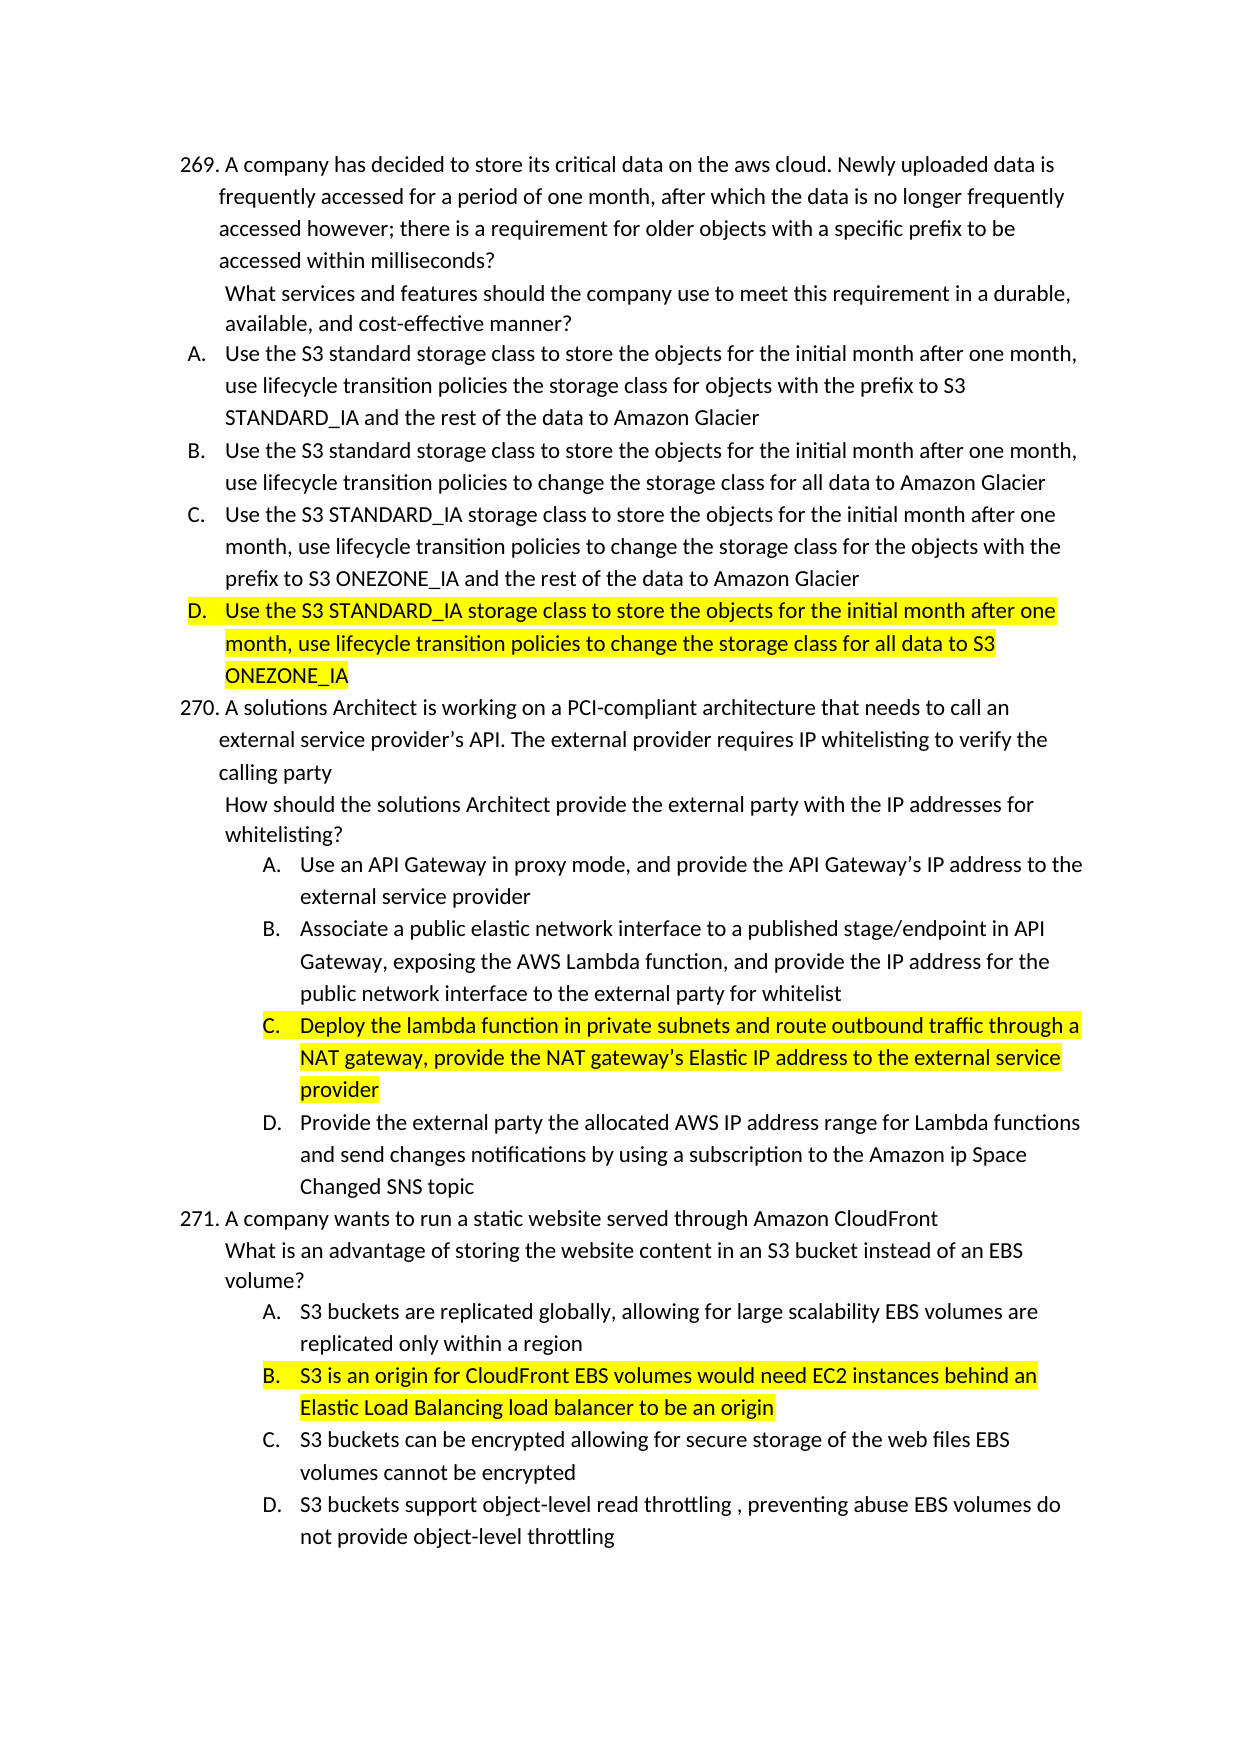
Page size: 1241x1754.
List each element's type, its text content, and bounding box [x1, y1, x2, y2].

list A company wants to run a static website served through Amazon CloudFront [179, 1204, 1090, 1232]
list Use an API Gateway in proxy mode, and provide the API Gateway’s IP address to the external service provider [262, 850, 1090, 910]
list Associate a public elastic network interface to a published stage/endpoint in API Gateway, exposing the AWS Lambda function, and provide the IP address for the public network interface to the external party for whitelist [262, 914, 1090, 1007]
list S3 is an origin for CloudFront EBS volumes would need EC2 instances behind an Elastic Load Balancing load balancer to be an origin [262, 1361, 1090, 1421]
list How should the solutions Architect provide the external party with the IP addresses for whitelisting? [225, 790, 1090, 848]
list A solutions Architect is working on a PCI-compliant architecture that needs to call an external service provider’s API. The external provider requires IP whitelisting to verify the calling party [179, 693, 1090, 786]
list A company has decided to store its critical data on the aws cloud. Newly uploaded data is frequently accessed for a period of one month, after which the data is no longer frequently accessed however; there is a requirement for older objects with a specific prefix to be accessed within milliseconds? [179, 150, 1090, 274]
list S3 buckets are replicated globally, allowing for large scalability EBS volumes are replicated only within a region [262, 1297, 1090, 1357]
list What is an advantage of storing the website content in an S3 bucket instead of an EBS volume? [225, 1236, 1090, 1295]
list Use the S3 standard storage class to store the objects for the initial month after one month, use lifecycle transition policies the storage class for objects with the prefix to S3 STANDARD_IA and the rest of the data to Amazon Glacier [187, 339, 1090, 432]
list What services and features should the company use to meet this requirement in a durable, available, and cost-effective manner? [225, 279, 1090, 337]
list Use the S3 standard storage class to store the objects for the initial month after one month, use lifecycle transition policies to change the storage class for all data to Amazon Glacier [187, 436, 1090, 496]
list S3 buckets support object-level read throttling , preventing abuse EBS volumes do not provide object-level throttling [262, 1490, 1090, 1550]
list Use the S3 STANDARD_IA storage class to store the objects for the initial month after one month, use lifecycle transition policies to change the storage class for all data to S3 ONEZONE_IA [187, 597, 1090, 689]
list S3 buckets can be encrypted allowing for secure storage of the web files EBS volumes cannot be encrypted [262, 1426, 1090, 1486]
list Provide the external party the allocated AWS IP address range for Lambda functions and send changes notifications by using a subscription to the Amazon ip Space Changed SNS topic [262, 1108, 1090, 1200]
list Deploy the lambda function in private subnets and route outbound traffic through a NAT gateway, provide the NAT gateway’s Elastic IP address to the external service provider [262, 1011, 1090, 1103]
list Use the S3 STANDARD_IA storage class to store the objects for the initial month after one month, use lifecycle transition policies to change the storage class for the objects with the prefix to S3 ONEZONE_IA and the rest of the data to Amazon Glacier [187, 500, 1090, 592]
